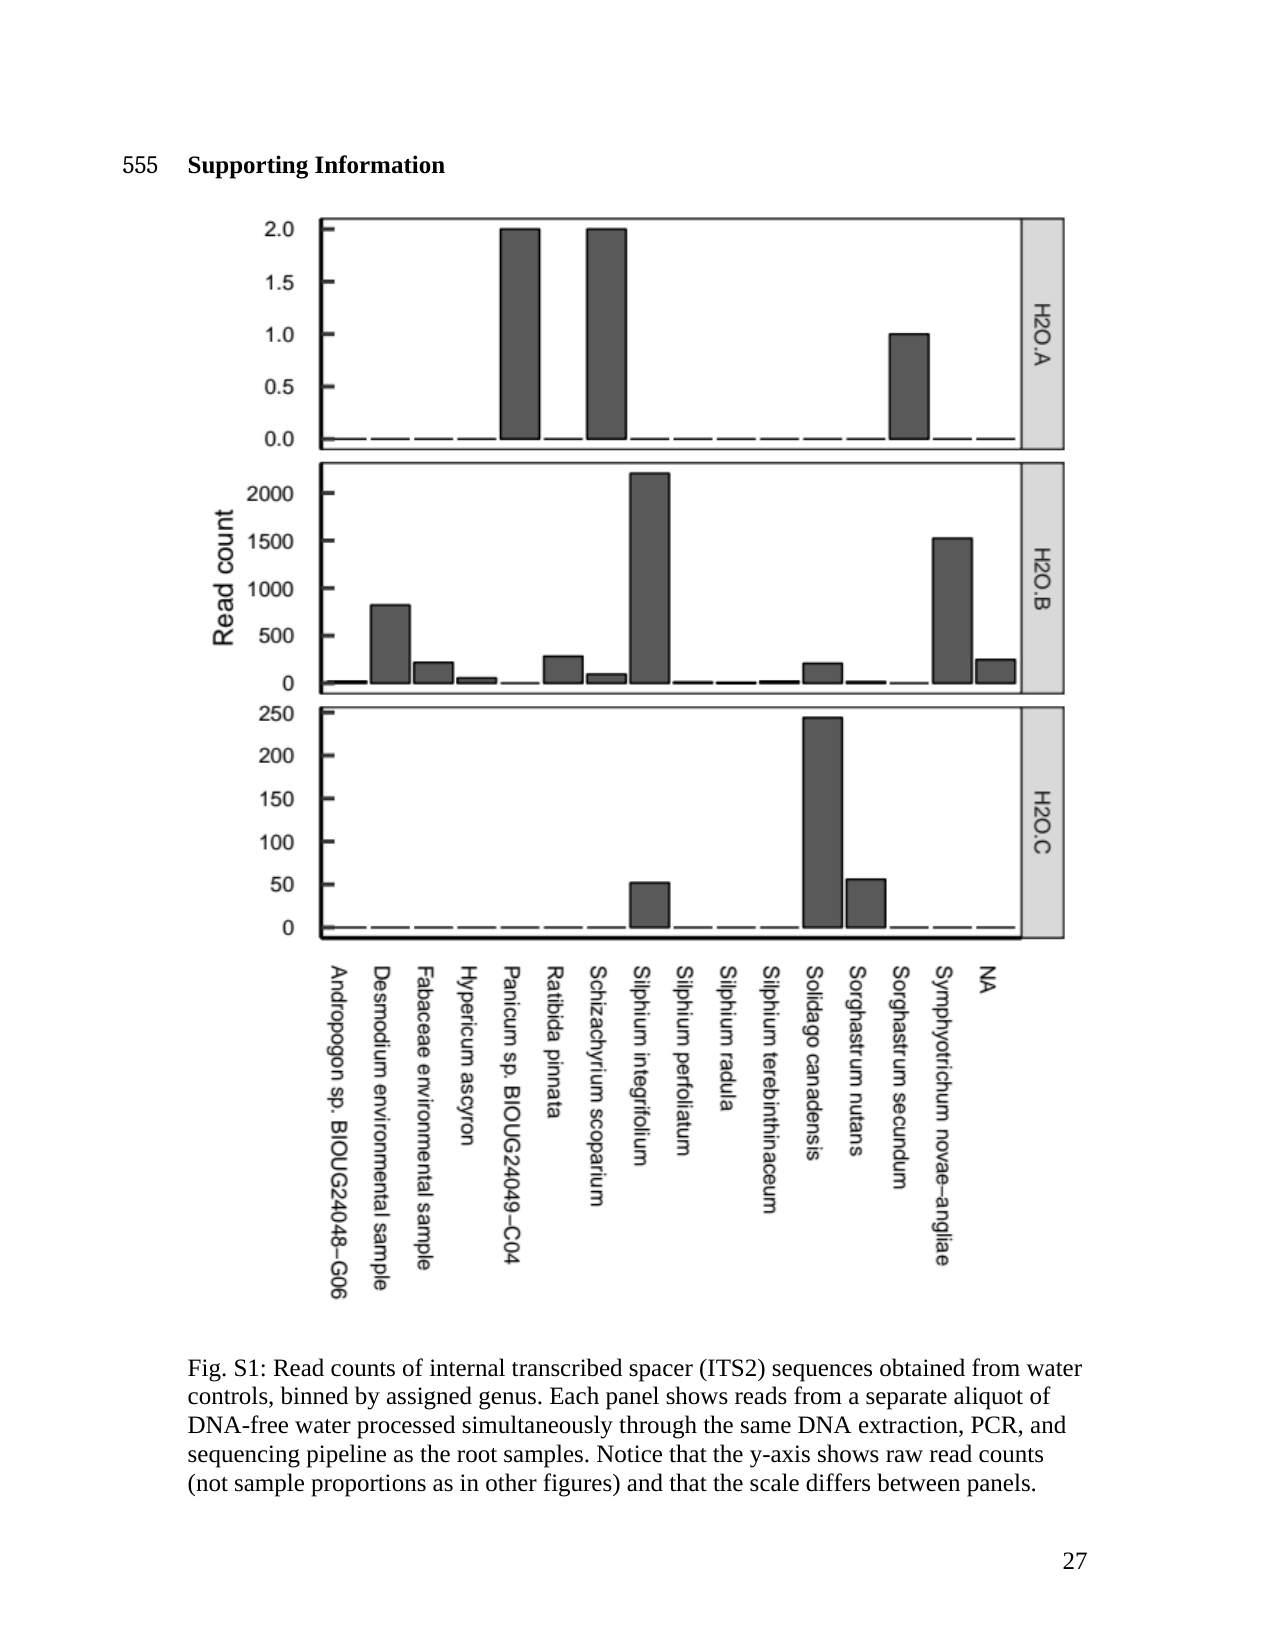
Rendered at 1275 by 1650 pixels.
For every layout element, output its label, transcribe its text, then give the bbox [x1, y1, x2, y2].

text Fig. S1: Read counts of internal transcribed spacer (ITS2) sequences obtained from water controls, binned by assigned genus. Each panel shows reads from a separate aliquot of DNA-free water processed simultaneously through the same DNA extraction, PCR, and sequencing pipeline as the root samples. Notice that the y-axis shows raw read counts (not sample proportions as in other figures) and that the scale differs between panels. [187, 1353, 1087, 1496]
subtitle Supporting Information [187, 150, 1087, 179]
